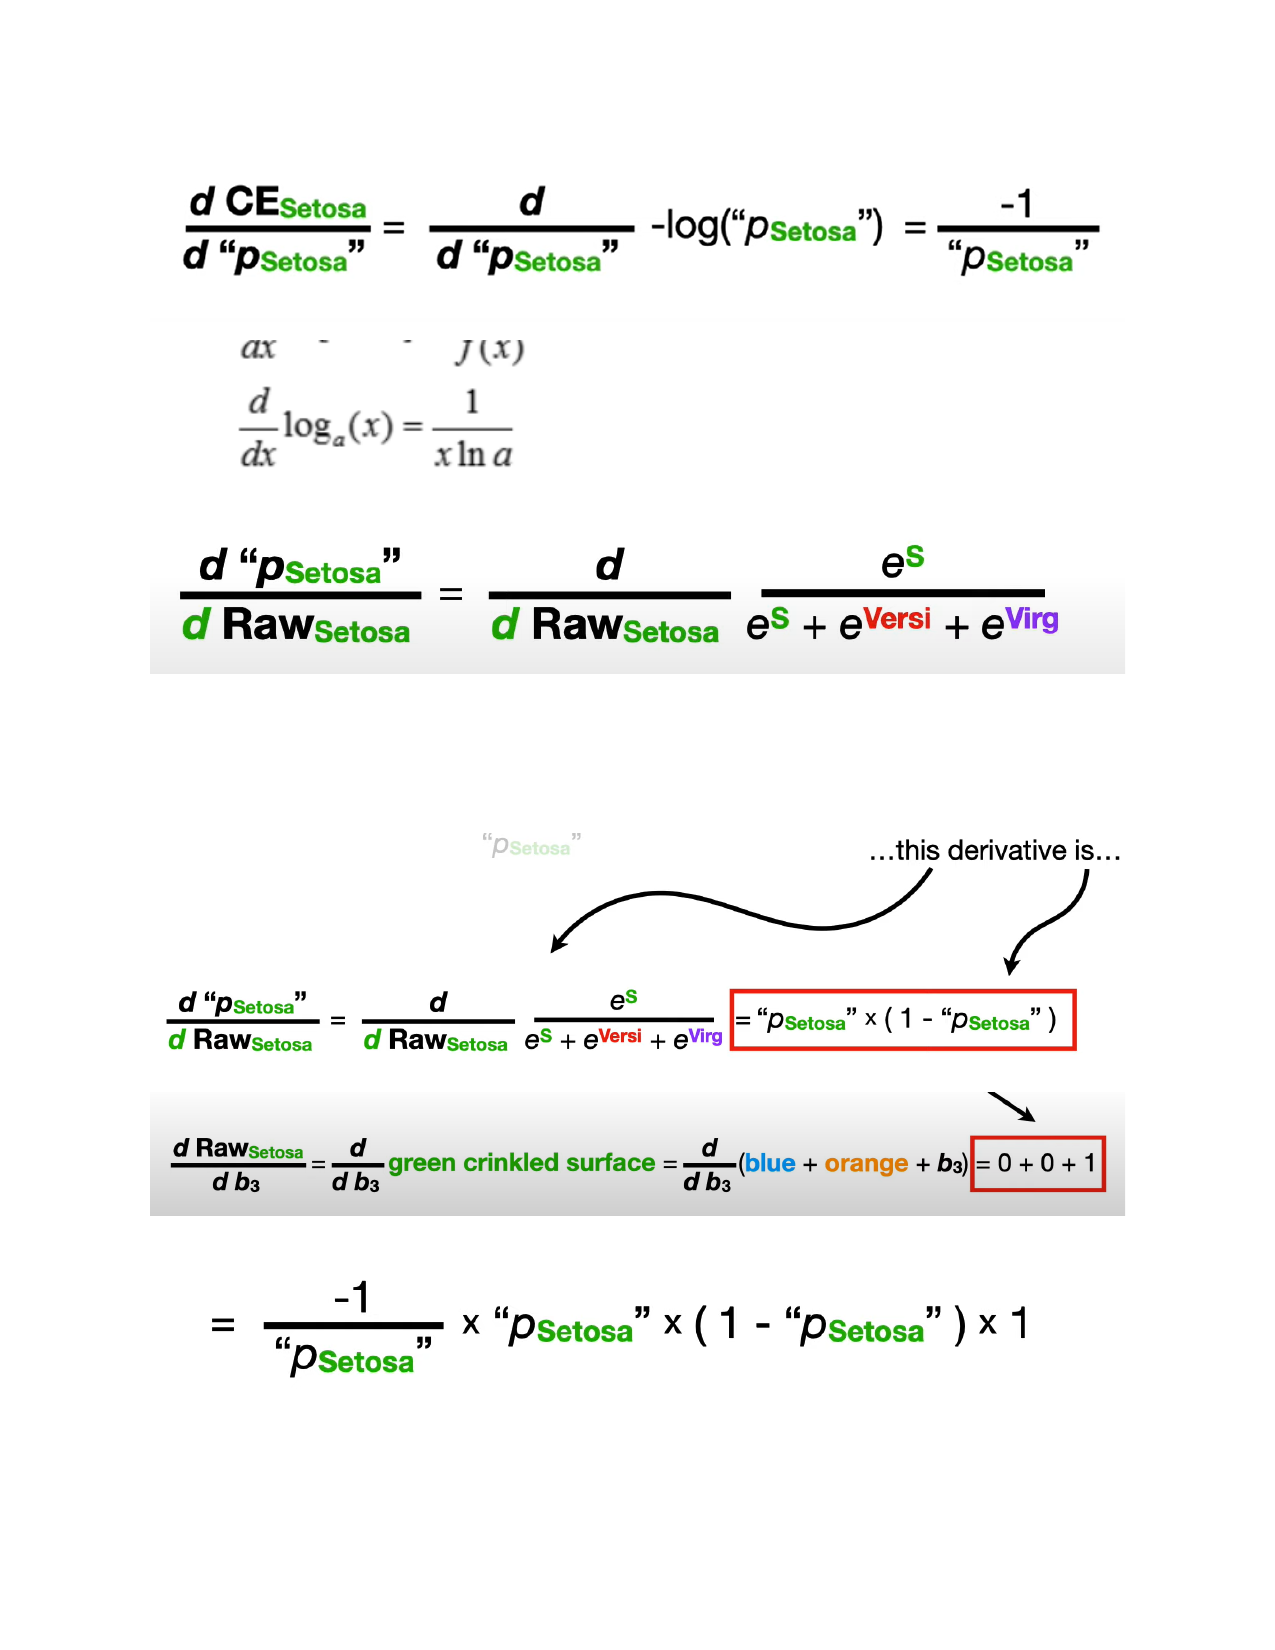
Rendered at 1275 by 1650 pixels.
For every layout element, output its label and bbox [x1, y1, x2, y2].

picture [150, 150, 1125, 322]
picture [150, 1092, 1125, 1216]
picture [150, 833, 1125, 1074]
picture [150, 504, 1125, 674]
picture [150, 340, 586, 486]
picture [150, 1234, 1125, 1411]
